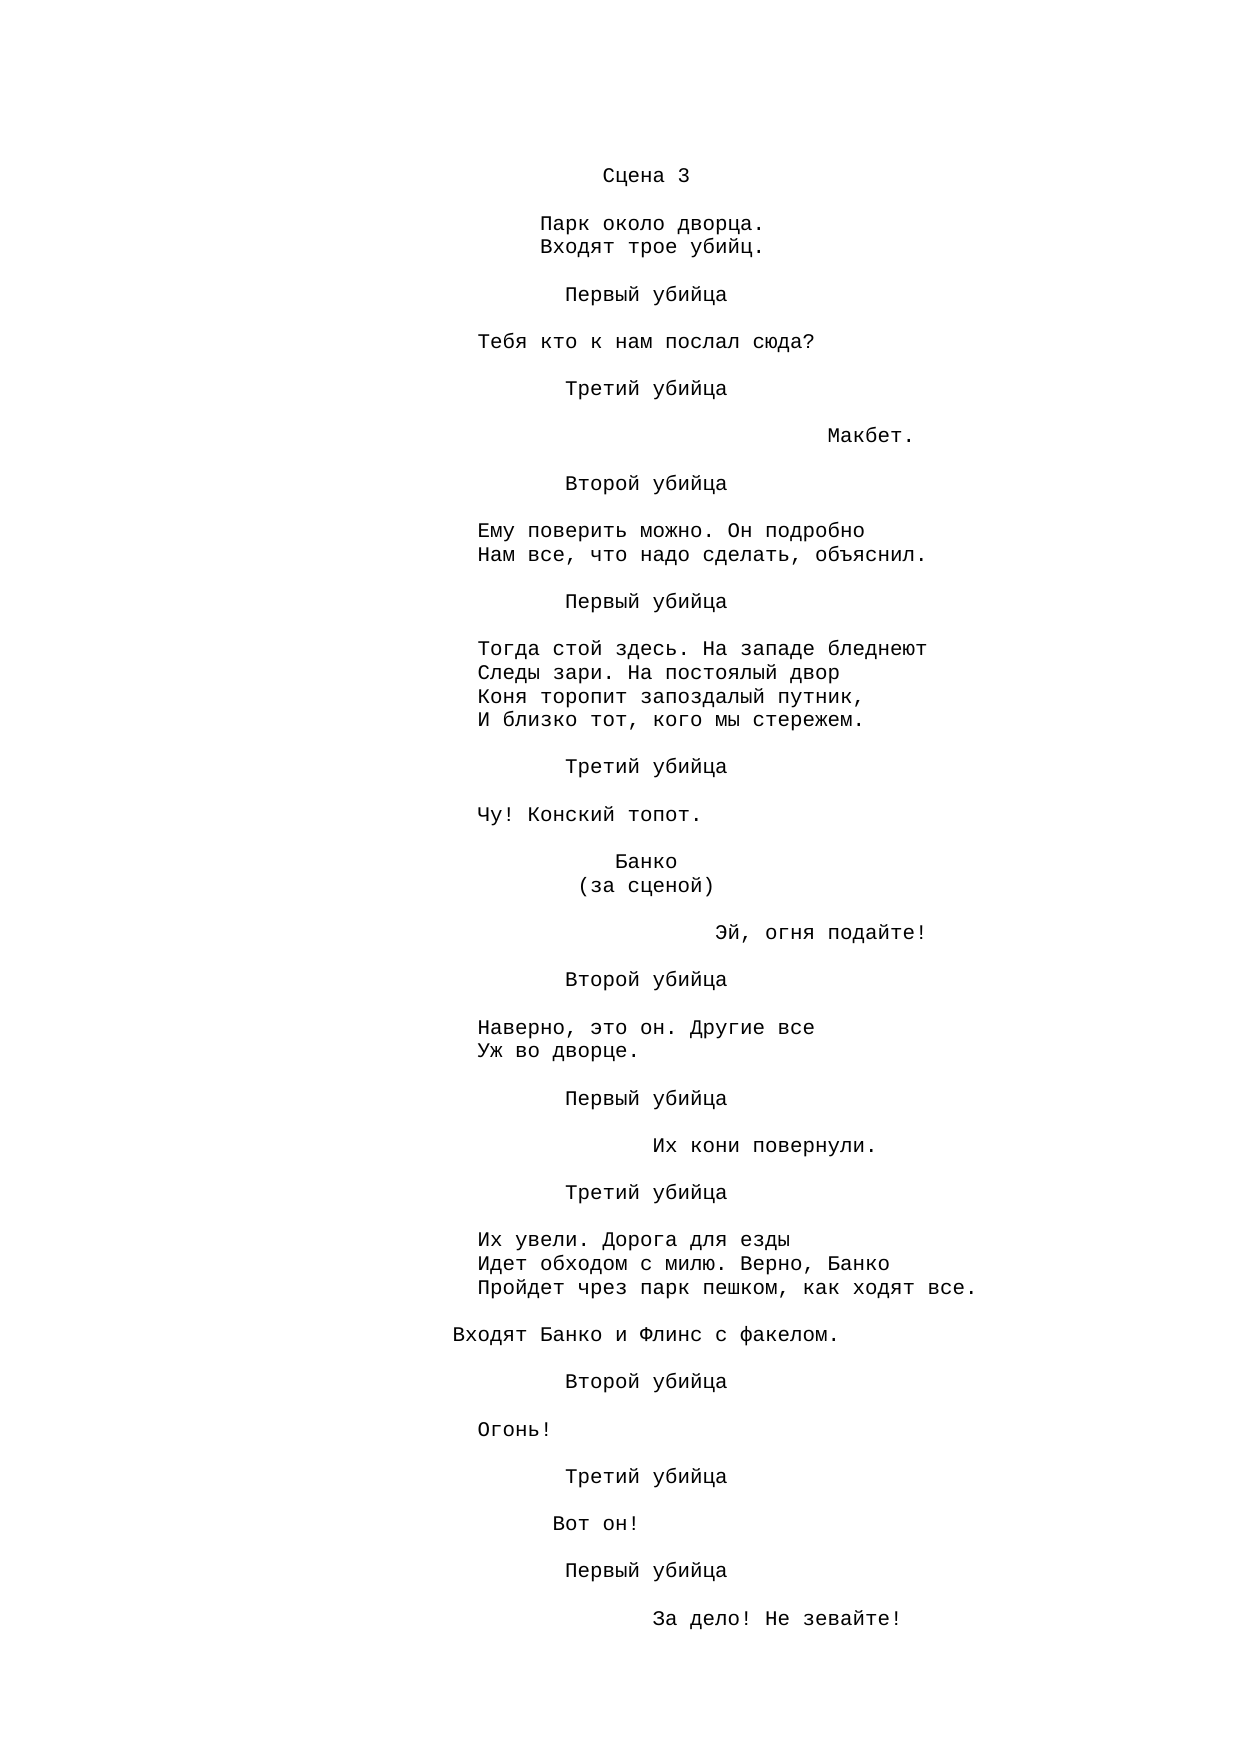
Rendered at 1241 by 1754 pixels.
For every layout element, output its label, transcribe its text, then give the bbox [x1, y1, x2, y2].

text И близко тот, кого мы стережем. [177, 709, 1152, 733]
text Сцена 3 [177, 165, 1152, 189]
text Макбет. [177, 426, 1152, 449]
text Третий убийца [177, 1182, 1152, 1206]
text Второй убийца [177, 473, 1152, 496]
text Ему поверить можно. Он подробно [177, 520, 1152, 544]
text Их кони повернули. [177, 1135, 1152, 1158]
text Третий убийца [177, 378, 1152, 402]
text Коня торопит запоздалый путник, [177, 686, 1152, 709]
text Уж во дворце. [177, 1040, 1152, 1064]
text Первый убийца [177, 1561, 1152, 1584]
text Чу! Конский топот. [177, 804, 1152, 827]
text Третий убийца [177, 1466, 1152, 1489]
text (за сценой) [177, 875, 1152, 898]
text Пройдет чрез парк пешком, как ходят все. [177, 1277, 1152, 1300]
text Эй, огня подайте! [177, 922, 1152, 946]
text Идет обходом с милю. Верно, Банко [177, 1253, 1152, 1277]
text Первый убийца [177, 284, 1152, 307]
text Банко [177, 851, 1152, 875]
text Входят Банко и Флинс с факелом. [177, 1324, 1152, 1348]
text За дело! Не зевайте! [177, 1608, 1152, 1631]
text Входят трое убийц. [177, 236, 1152, 260]
text Третий убийца [177, 757, 1152, 780]
text Парк около дворца. [177, 213, 1152, 236]
text Следы зари. На постоялый двор [177, 662, 1152, 686]
text Нам все, что надо сделать, объяснил. [177, 544, 1152, 567]
text Второй убийца [177, 1371, 1152, 1395]
text Вот он! [177, 1513, 1152, 1537]
text Первый убийца [177, 1088, 1152, 1111]
text Наверно, это он. Другие все [177, 1017, 1152, 1040]
text Огонь! [177, 1419, 1152, 1442]
text Первый убийца [177, 591, 1152, 615]
text Второй убийца [177, 969, 1152, 993]
text Их увели. Дорога для езды [177, 1229, 1152, 1253]
text Тогда стой здесь. На западе бледнеют [177, 638, 1152, 662]
text Тебя кто к нам послал сюда? [177, 331, 1152, 354]
